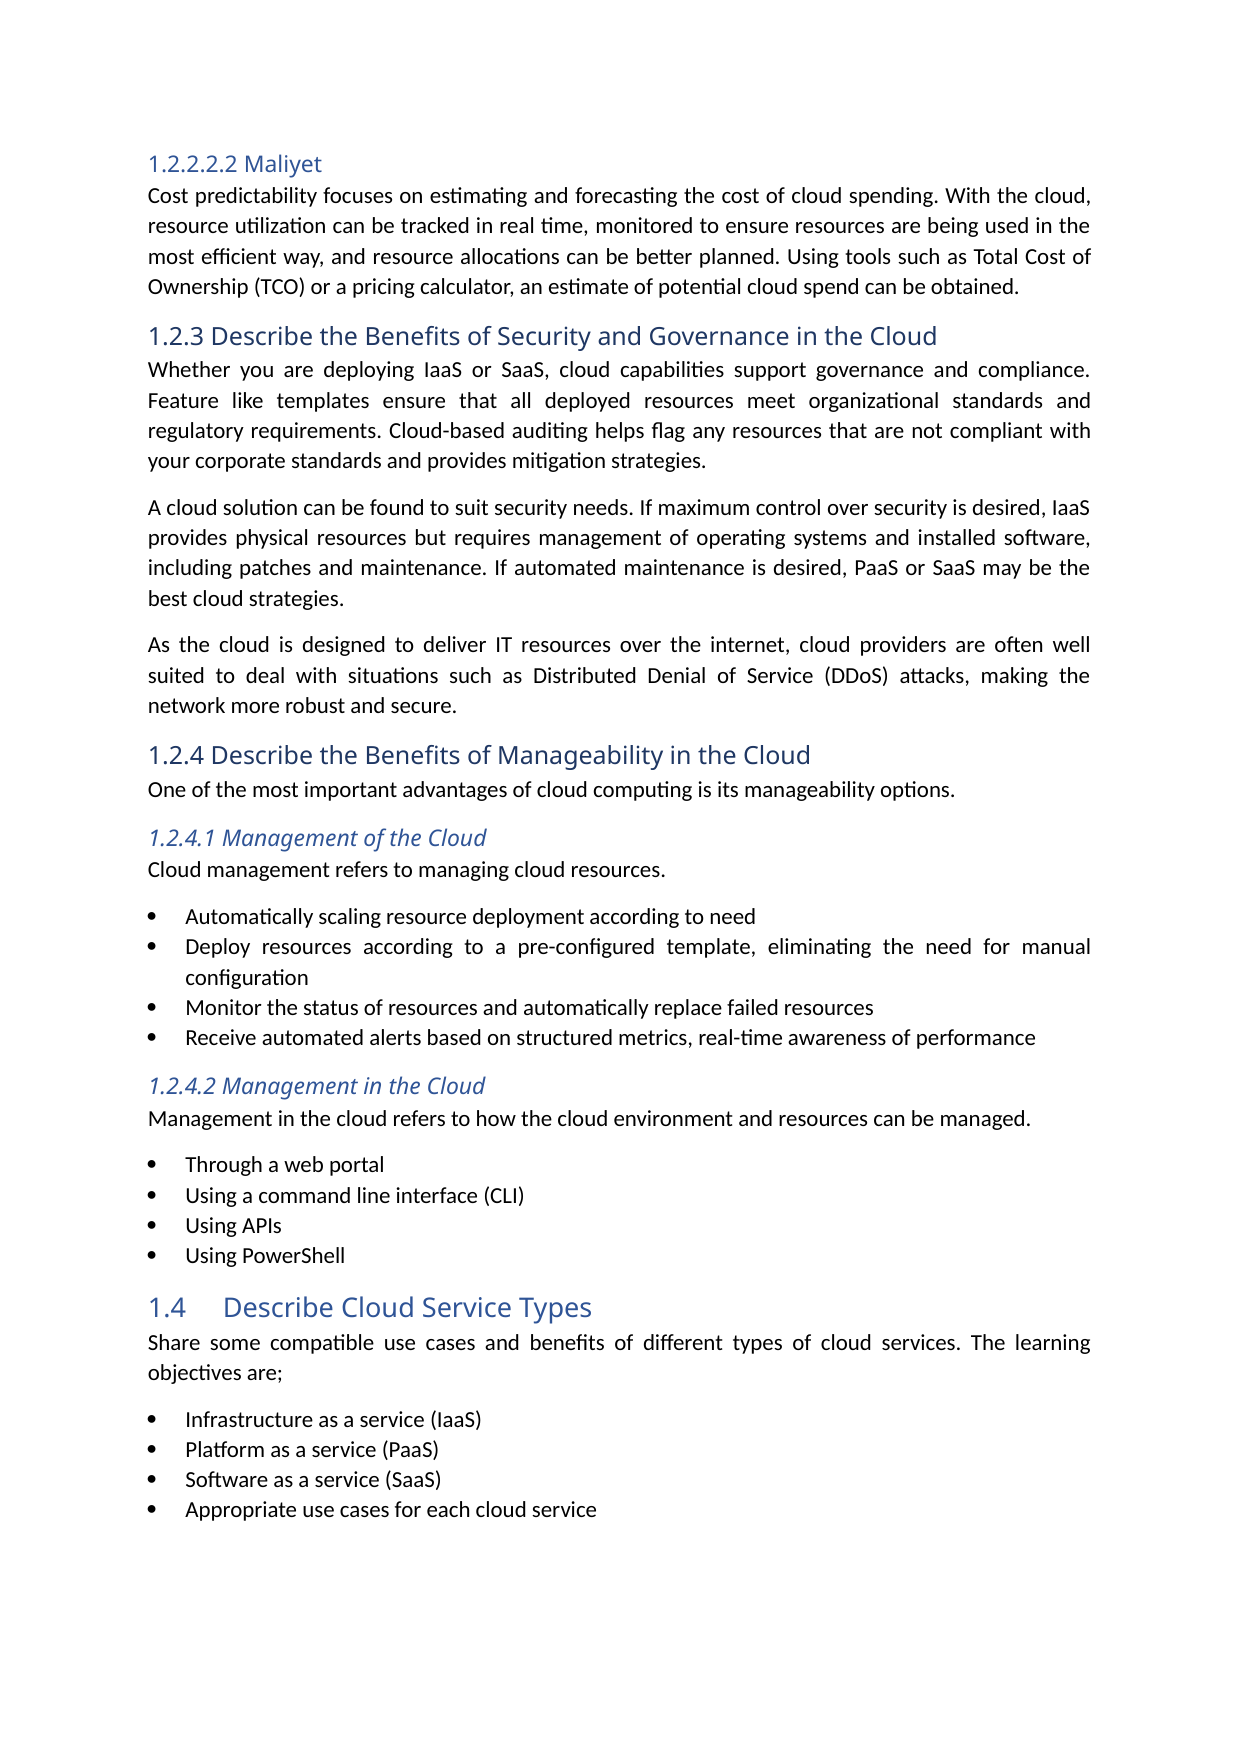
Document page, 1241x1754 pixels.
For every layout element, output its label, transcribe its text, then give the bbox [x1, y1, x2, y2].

subtitle 1.2.4.1 Management of the Cloud [148, 822, 1093, 853]
list Using APIs [148, 1211, 1093, 1239]
text Management in the cloud refers to how the cloud environment and resources can be managed. [148, 1104, 1093, 1132]
text Cloud management refers to managing cloud resources. [148, 855, 1093, 883]
list Through a web portal [148, 1151, 1093, 1178]
list Software as a service (SaaS) [148, 1465, 1093, 1493]
subtitle 1.2.4.2 Management in the Cloud [148, 1070, 1093, 1101]
subtitle 1.2.4 Describe the Benefits of Manageability in the Cloud [148, 738, 1093, 772]
text A cloud solution can be found to suit security needs. If maximum control over security is desired, IaaS provides physical resources but requires management of operating systems and installed software, including patches and maintenance. If automated maintenance is desired, PaaS or SaaS may be the best cloud strategies. [148, 493, 1093, 612]
list Deploy resources according to a pre-configured template, eliminating the need for manual configuration [148, 932, 1093, 991]
list Platform as a service (PaaS) [148, 1435, 1093, 1463]
list Appropriate use cases for each cloud service [148, 1496, 1093, 1523]
text Whether you are deploying IaaS or SaaS, cloud capabilities support governance and compliance. Feature like templates ensure that all deployed resources meet organizational standards and regulatory requirements. Cloud-based auditing helps flag any resources that are not compliant with your corporate standards and provides mitigation strategies. [148, 356, 1093, 474]
text Cost predictability focuses on estimating and forecasting the cost of cloud spending. With the cloud, resource utilization can be tracked in real time, monitored to ensure resources are being used in the most efficient way, and resource allocations can be better planned. Using tools such as Total Cost of Ownership (TCO) or a pricing calculator, an estimate of potential cloud spend can be obtained. [148, 181, 1093, 300]
list Infrastructure as a service (IaaS) [148, 1405, 1093, 1433]
list Automatically scaling resource deployment according to need [148, 902, 1093, 930]
list Using PowerShell [148, 1241, 1093, 1269]
list Monitor the status of resources and automatically replace failed resources [148, 993, 1093, 1021]
subtitle 1.2.3 Describe the Benefits of Security and Governance in the Cloud [148, 319, 1093, 353]
list Receive automated alerts based on structured metrics, real-time awareness of performance [148, 1023, 1093, 1051]
subtitle Describe Cloud Service Types [148, 1288, 1093, 1325]
list Using a command line interface (CLI) [148, 1181, 1093, 1209]
text Share some compatible use cases and benefits of different types of cloud services. The learning objectives are; [148, 1328, 1093, 1386]
text As the cloud is designed to deliver IT resources over the internet, cloud providers are often well suited to deal with situations such as Distributed Denial of Service (DDoS) attacks, making the network more robust and secure. [148, 631, 1093, 719]
text One of the most important advantages of cloud computing is its manageability options. [148, 775, 1093, 803]
subtitle 1.2.2.2.2 Maliyet [148, 148, 1093, 179]
